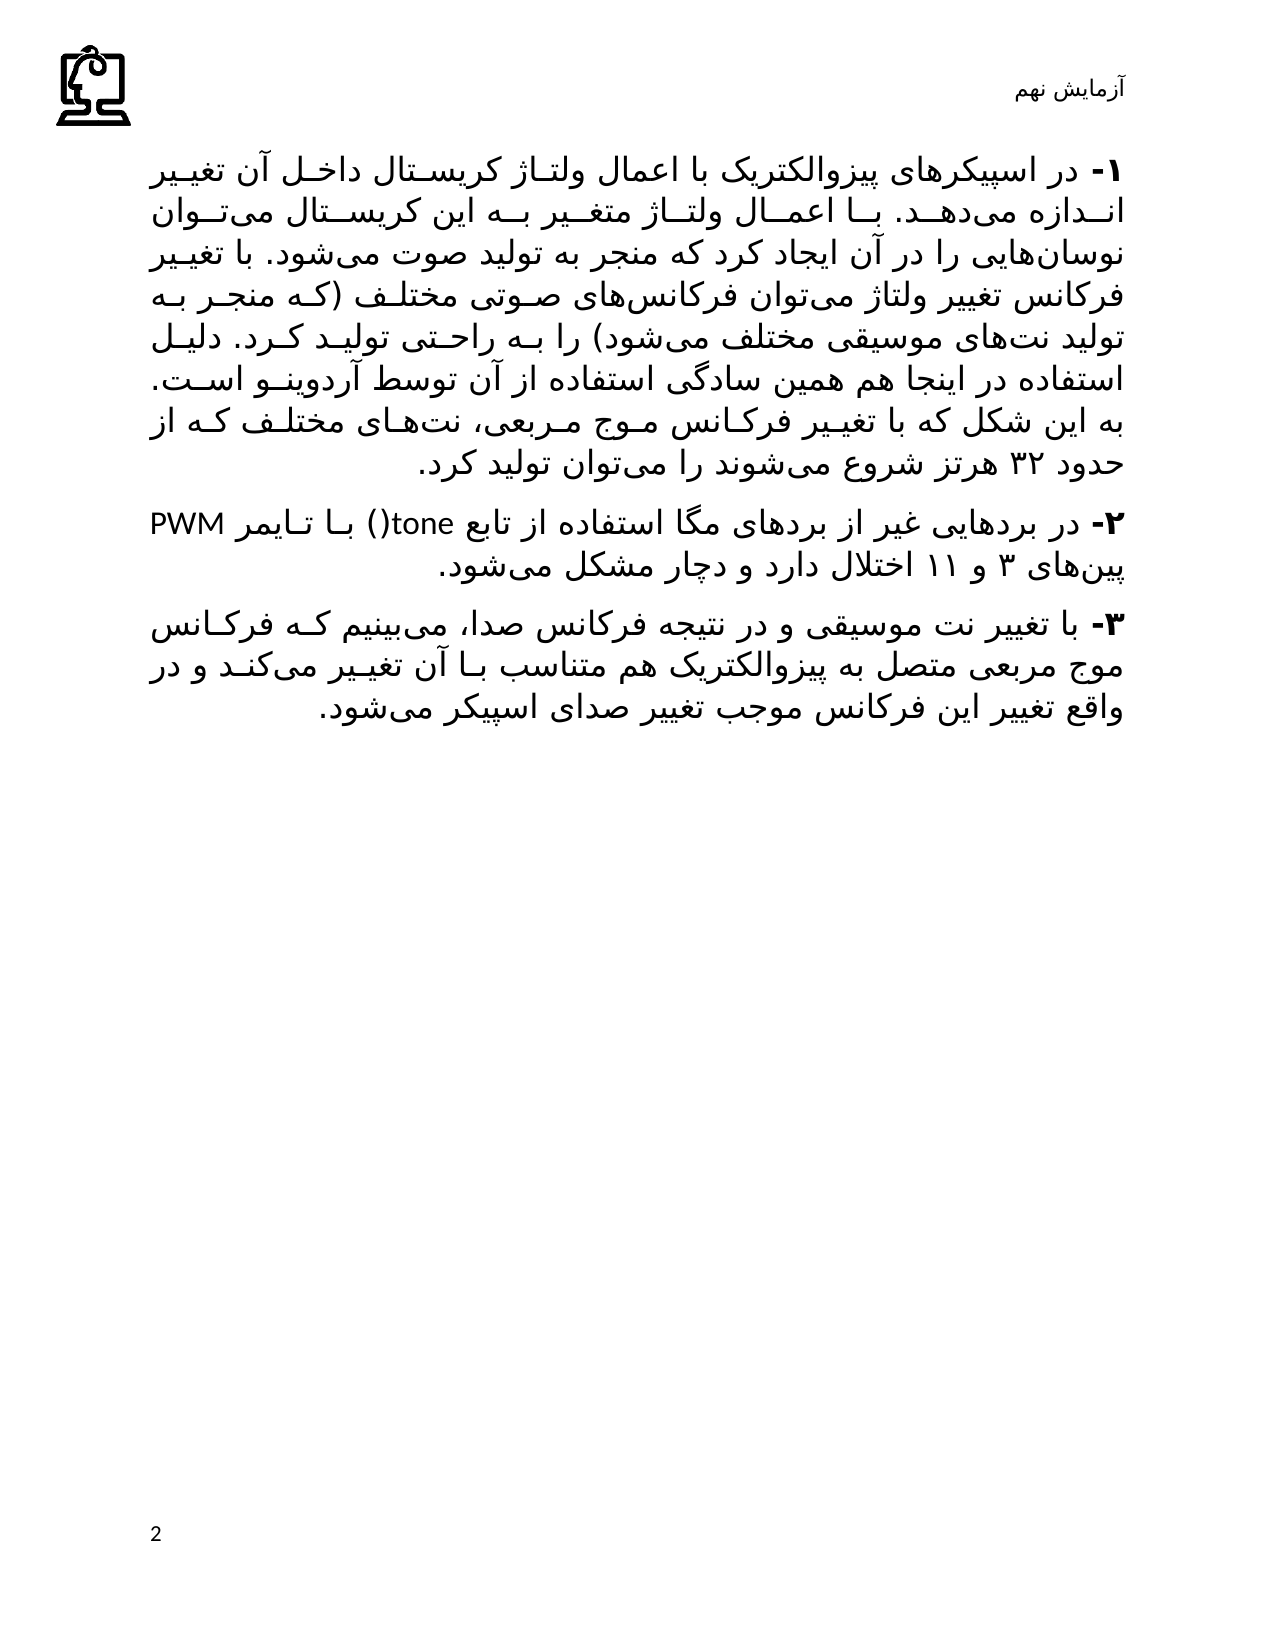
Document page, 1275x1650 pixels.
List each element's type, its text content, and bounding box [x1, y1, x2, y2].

text ۲- در بردهایی غیر از بردهای مگا استفاده از تابع tone() با تایمر PWM پین‌های ۳ و ۱۱ اختلال دارد و دچار مشکل می‌شود. [150, 502, 1125, 584]
text ۱- در اسپیکرهای پیزوالکتریک با اعمال ولتاژ کریستال داخل آن تغییر اندازه می‌دهد. با اعمال ولتاژ متغیر به این کریستال می‌توان نوسان‌هایی را در آن ایجاد کرد که منجر به تولید صوت می‌شود. با تغییر فرکانس تغییر ولتاژ می‌توان فرکانس‌های صوتی مختلف (که منجر به تولید نت‌های موسیقی مختلف می‌شود) را به راحتی تولید کرد. دلیل استفاده در اینجا هم همین سادگی استفاده از آن توسط آردوینو است. به این شکل که با تغییر فرکانس موج مربعی، نت‌های مختلف که از حدود ۳۲ هرتز شروع می‌شوند را می‌توان تولید کرد. [150, 150, 1125, 482]
text ۳- با تغییر نت موسیقی و در نتیجه فرکانس صدا، می‌بینیم که فرکانس موج مربعی متصل به پیزوالکتریک هم متناسب با آن تغییر می‌کند و در واقع تغییر این فرکانس موجب تغییر صدای اسپیکر می‌شود. [150, 604, 1125, 727]
